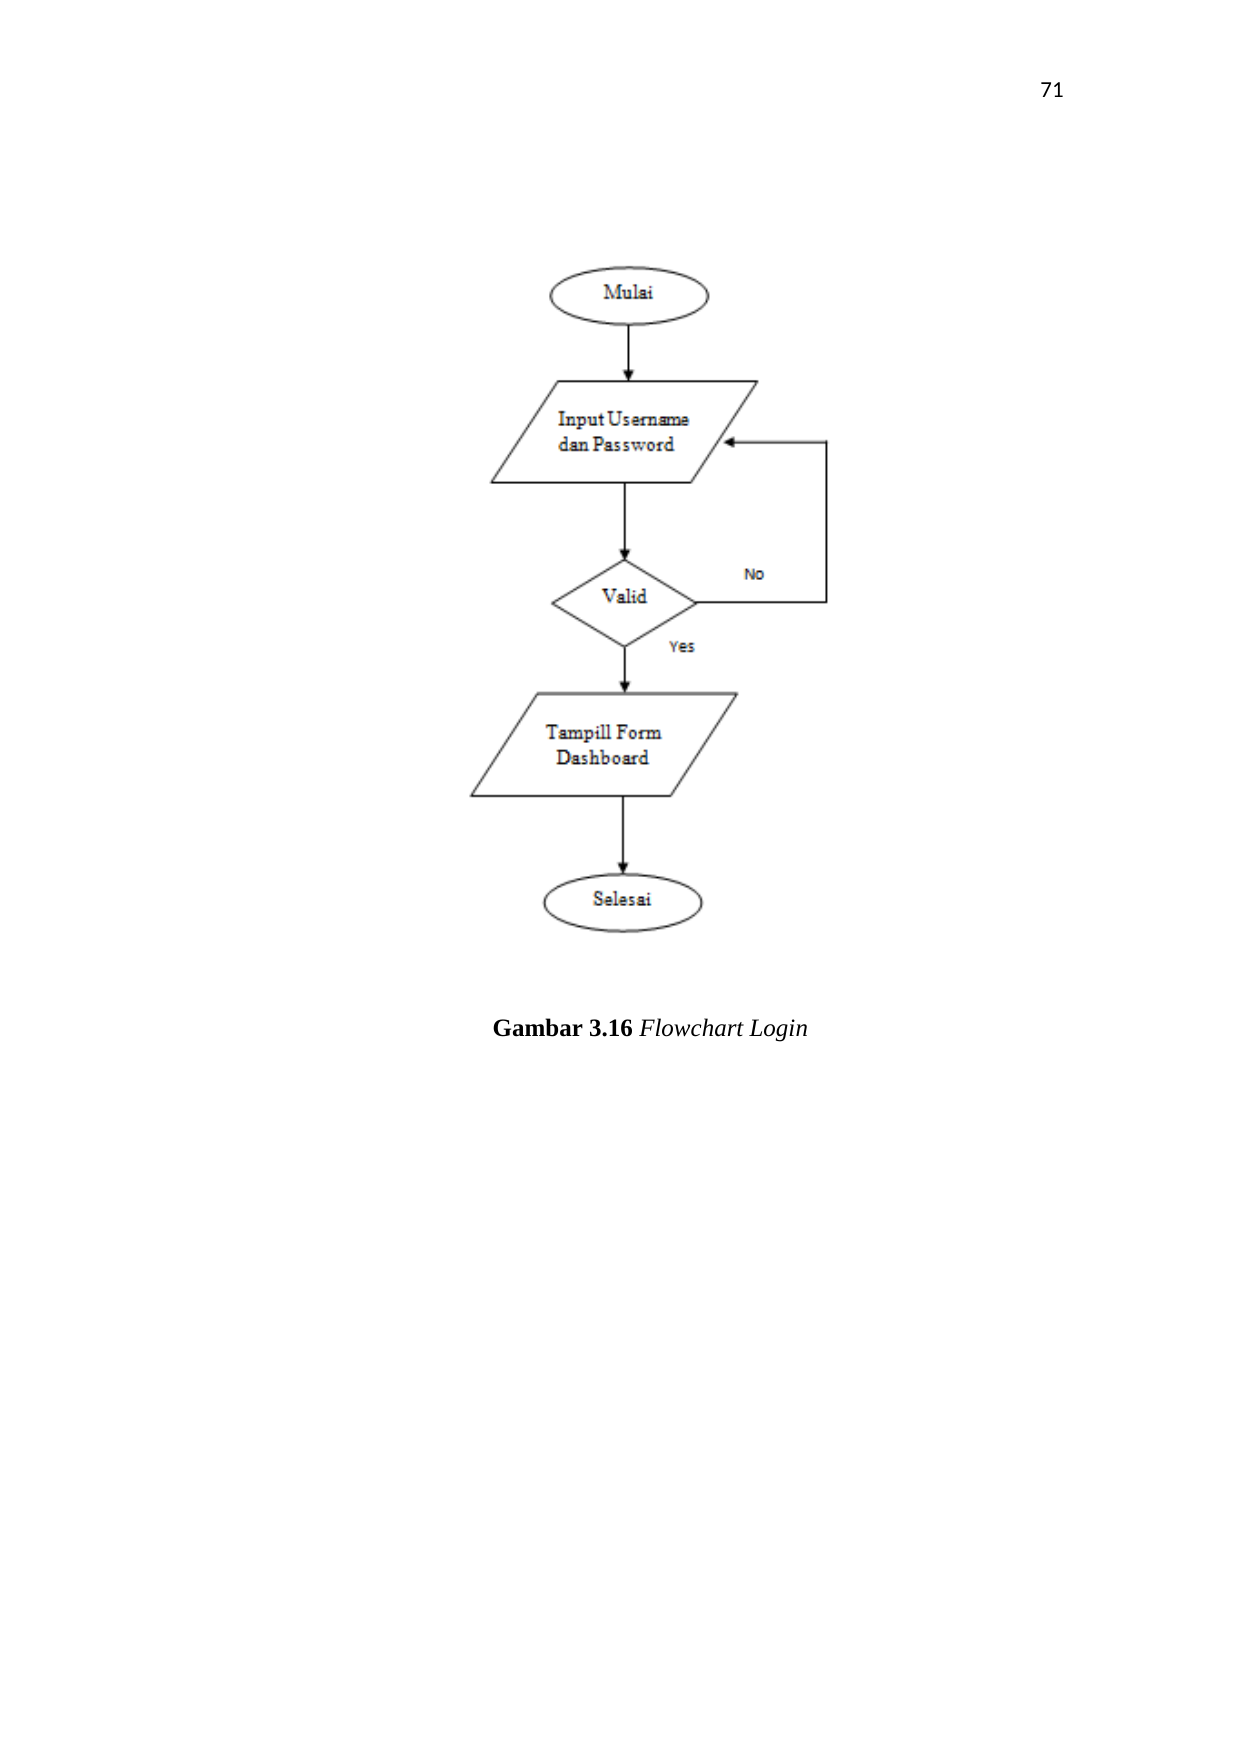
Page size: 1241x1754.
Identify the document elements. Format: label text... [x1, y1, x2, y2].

text Gambar 3.16 Flowchart Login [237, 1013, 1063, 1042]
picture [431, 237, 869, 969]
